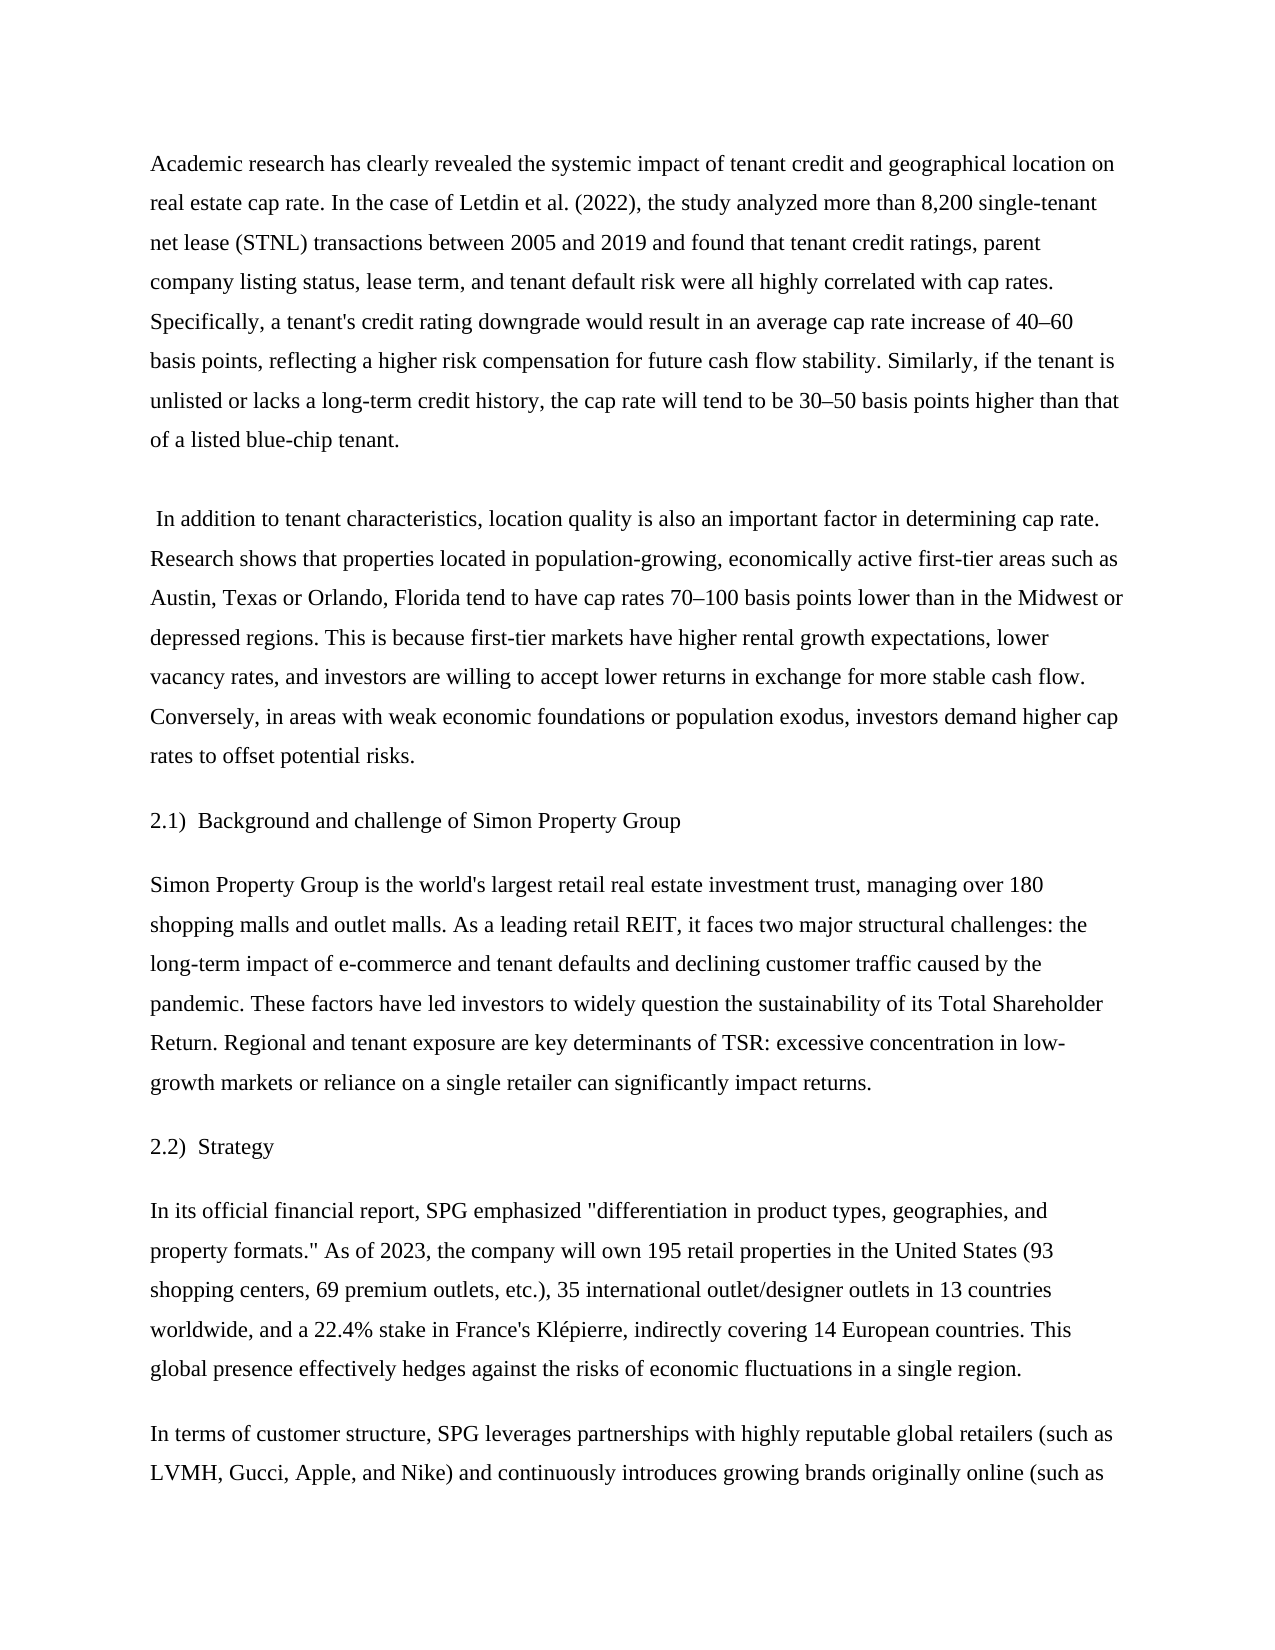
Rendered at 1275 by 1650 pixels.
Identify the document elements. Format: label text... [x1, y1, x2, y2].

text 2.1) Background and challenge of Simon Property Group [150, 807, 1125, 833]
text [150, 1420, 1125, 1486]
text 2.2) Strategy [150, 1133, 1125, 1159]
text Academic research has clearly revealed the systemic impact of tenant credit and geographical location on real estate cap rate. In the case of Letdin et al. (2022), the study analyzed more than 8,200 single-tenant net lease (STNL) transactions between 2005 and 2019 and found that tenant credit ratings, parent company listing status, lease term, and tenant default risk were all highly correlated with cap rates. Specifically, a tenant's credit rating downgrade would result in an average cap rate increase of 40–60 basis points, reflecting a higher risk compensation for future cash flow stability. Similarly, if the tenant is unlisted or lacks a long-term credit history, the cap rate will tend to be 30–50 basis points higher than that of a listed blue-chip tenant. In addition to tenant characteristics, location quality is also an important factor in determining cap rate. Research shows that properties located in population-growing, economically active first-tier areas such as Austin, Texas or Orlando, Florida tend to have cap rates 70–100 basis points lower than in the Midwest or depressed regions. This is because first-tier markets have higher rental growth expectations, lower vacancy rates, and investors are willing to accept lower returns in exchange for more stable cash flow. Conversely, in areas with weak economic foundations or population exodus, investors demand higher cap rates to offset potential risks. [150, 150, 1125, 768]
text In its official financial report, SPG emphasized "differentiation in product types, geographies, and property formats." As of 2023, the company will own 195 retail properties in the United States (93 shopping centers, 69 premium outlets, etc.), 35 international outlet/designer outlets in 13 countries worldwide, and a 22.4% stake in France's Klépierre, indirectly covering 14 European countries. This global presence effectively hedges against the risks of economic fluctuations in a single region. [150, 1197, 1125, 1382]
text Simon Property Group is the world's largest retail real estate investment trust, managing over 180 shopping malls and outlet malls. As a leading retail REIT, it faces two major structural challenges: the long-term impact of e-commerce and tenant defaults and declining customer traffic caused by the pandemic. These factors have led investors to widely question the sustainability of its Total Shareholder Return. Regional and tenant exposure are key determinants of TSR: excessive concentration in low-growth markets or reliance on a single retailer can significantly impact returns. [150, 871, 1125, 1095]
